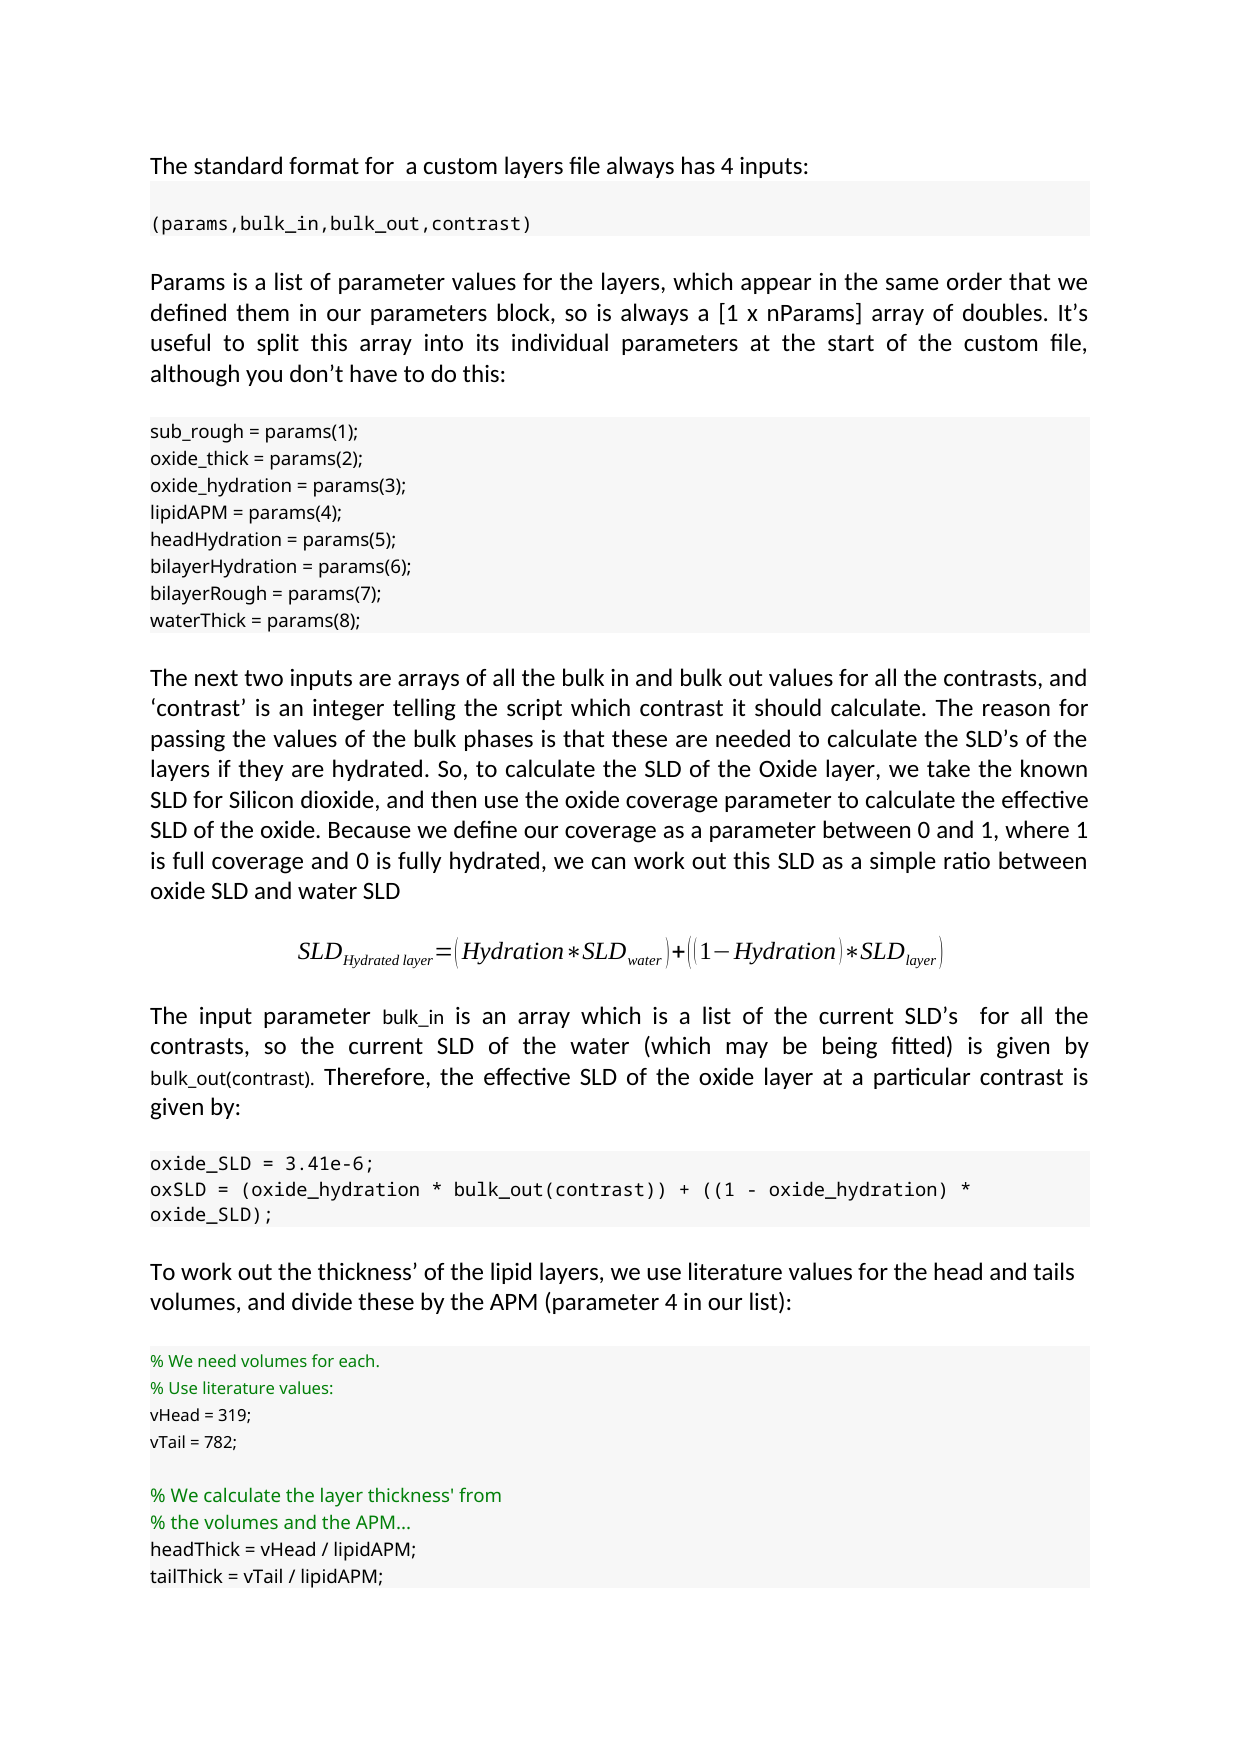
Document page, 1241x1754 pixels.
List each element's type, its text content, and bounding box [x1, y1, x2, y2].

text tailThick = vTail / lipidAPM; [150, 1562, 1090, 1588]
text vTail = 782; [150, 1427, 1090, 1454]
text (params,bulk_in,bulk_out,contrast) [150, 210, 1090, 236]
text oxSLD = (oxide_hydration * bulk_out(contrast)) + ((1 - oxide_hydration) * oxide_SLD); [150, 1176, 1090, 1227]
text headThick = vHead / lipidAPM; [150, 1534, 1090, 1562]
text % Use literature values: [150, 1373, 1090, 1400]
text oxide_thick = params(2); [150, 444, 1090, 471]
text oxide_hydration = params(3); [150, 471, 1090, 498]
text The standard format for a custom layers file always has 4 inputs: [150, 150, 1090, 181]
text The next two inputs are arrays of all the bulk in and bulk out values for all the contrasts, and ‘contrast’ is an integer telling the script which contrast it should calculate. The reason for passing the values of the bulk phases is that these are needed to calculate the SLD’s of the layers if they are hydrated. So, to calculate the SLD of the Oxide layer, we take the known SLD for Silicon dioxide, and then use the oxide coverage parameter to calculate the effective SLD of the oxide. Because we define our coverage as a parameter between 0 and 1, where 1 is full coverage and 0 is fully hydrated, we can work out this SLD as a simple ratio between oxide SLD and water SLD [150, 662, 1090, 906]
text The input parameter bulk_in is an array which is a list of the current SLD’s for all the contrasts, so the current SLD of the water (which may be being fitted) is given by bulk_out(contrast). Therefore, the effective SLD of the oxide layer at a particular contrast is given by: [150, 1000, 1090, 1122]
text vHead = 319; [150, 1400, 1090, 1427]
text lipidAPM = params(4); [150, 498, 1090, 525]
text % the volumes and the APM... [150, 1508, 1090, 1534]
text % We need volumes for each. [150, 1346, 1090, 1373]
text bilayerRough = params(7); [150, 579, 1090, 606]
text To work out the thickness’ of the lipid layers, we use literature values for the head and tails volumes, and divide these by the APM (parameter 4 in our list): [150, 1256, 1090, 1317]
text bilayerHydration = params(6); [150, 552, 1090, 579]
text headHydration = params(5); [150, 525, 1090, 552]
text Params is a list of parameter values for the layers, which appear in the same order that we defined them in our parameters block, so is always a [1 x nParams] array of doubles. It’s useful to split this array into its individual parameters at the start of the custom file, although you don’t have to do this: [150, 266, 1090, 388]
text sub_rough = params(1); [150, 417, 1090, 444]
text oxide_SLD = 3.41e-6; [150, 1151, 1090, 1176]
text waterThick = params(8); [150, 606, 1090, 633]
text % We calculate the layer thickness' from [150, 1481, 1090, 1508]
